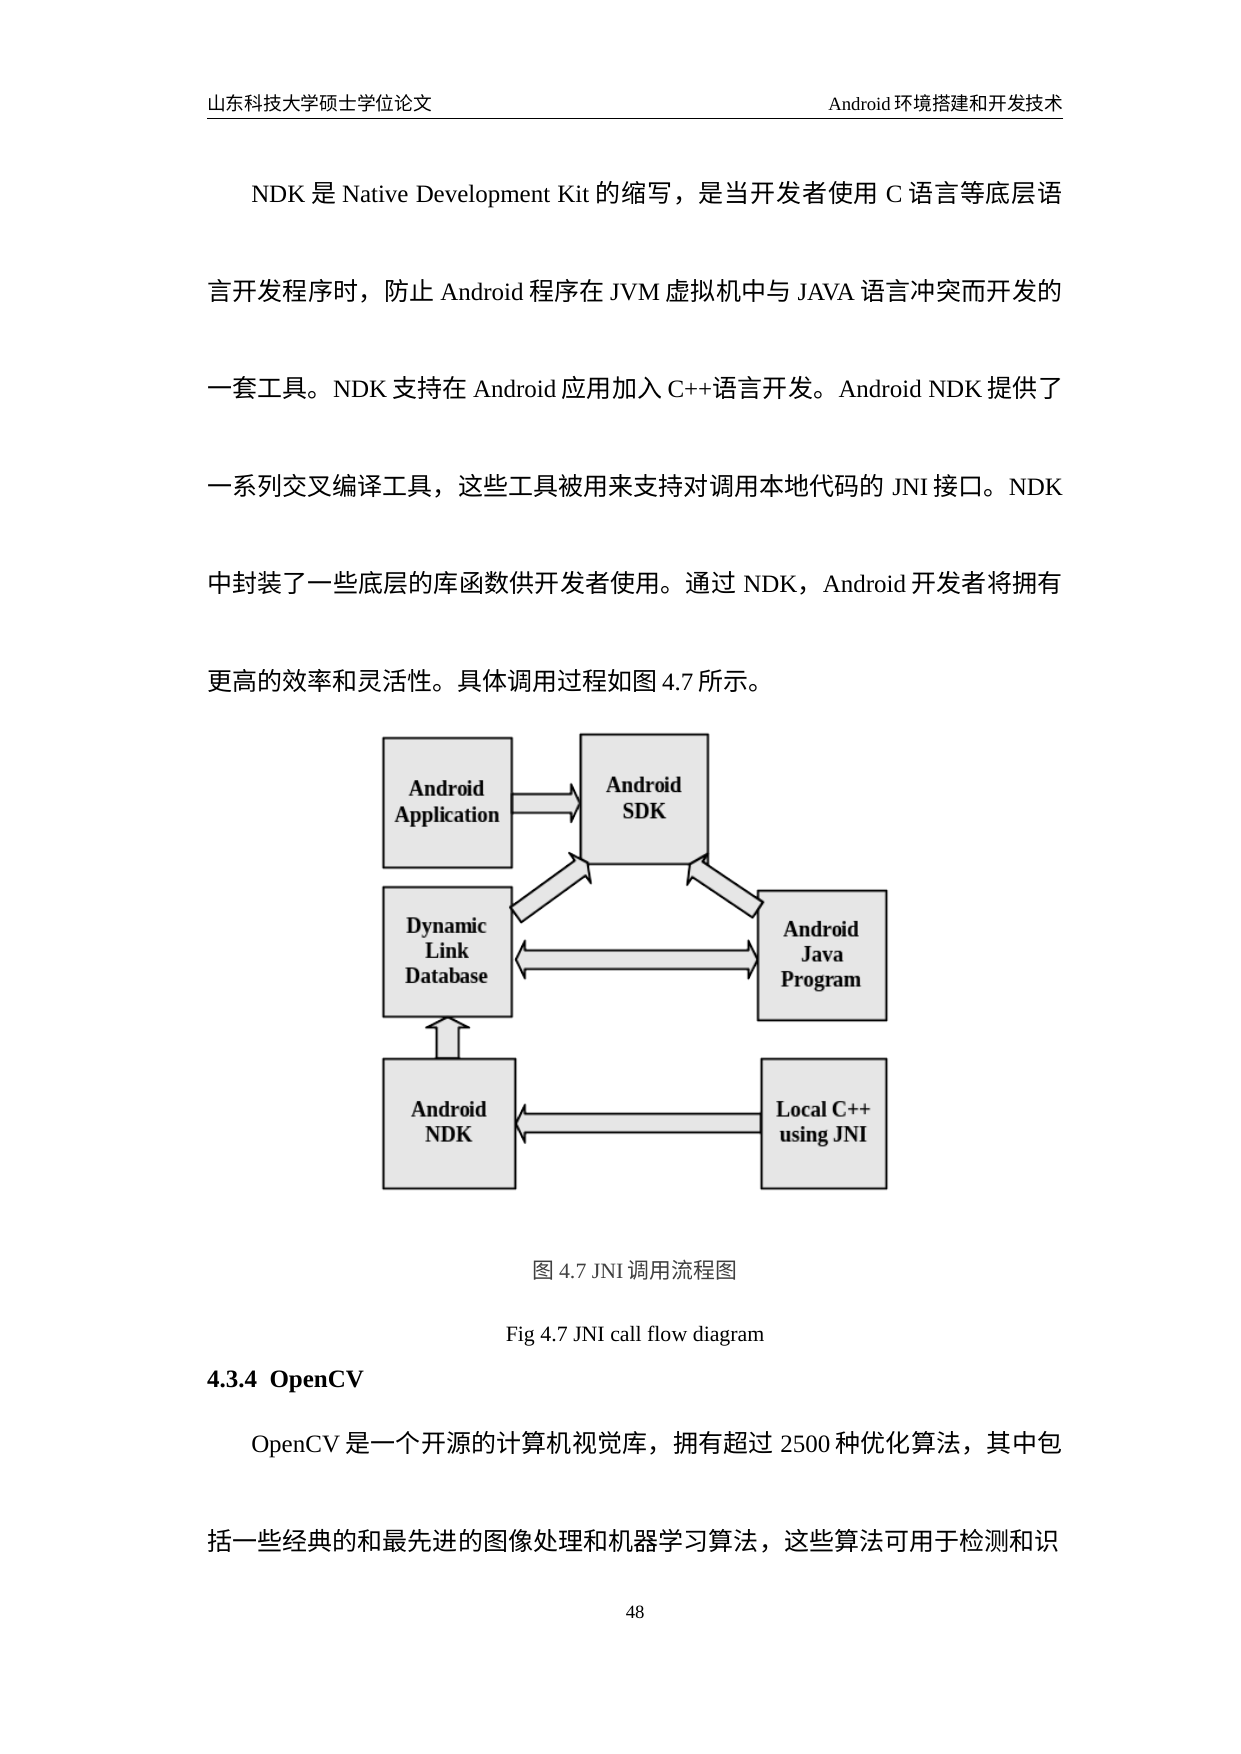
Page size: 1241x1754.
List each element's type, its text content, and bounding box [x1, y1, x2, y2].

text Fig 4.7 JNI call flow diagram [207, 1318, 1063, 1350]
text 4.3.4 OpenCV [207, 1363, 1063, 1395]
text NDK是Native Development Kit的缩写，是当开发者使用C语言等底层语言开发程序时，防止Android程序在JVM虚拟机中与JAVA语言冲突而开发的一套工具。NDK支持在Android应用加入C++语言开发。Android NDK提供了一系列交叉编译工具，这些工具被用来支持对调用本地代码的JNI接口。NDK中封装了一些底层的库函数供开发者使用。通过NDK，Android开发者将拥有更高的效率和灵活性。具体调用过程如图4.7所示。 [207, 159, 1063, 712]
text 图4.7 JNI调用流程图 [297, 1253, 973, 1285]
